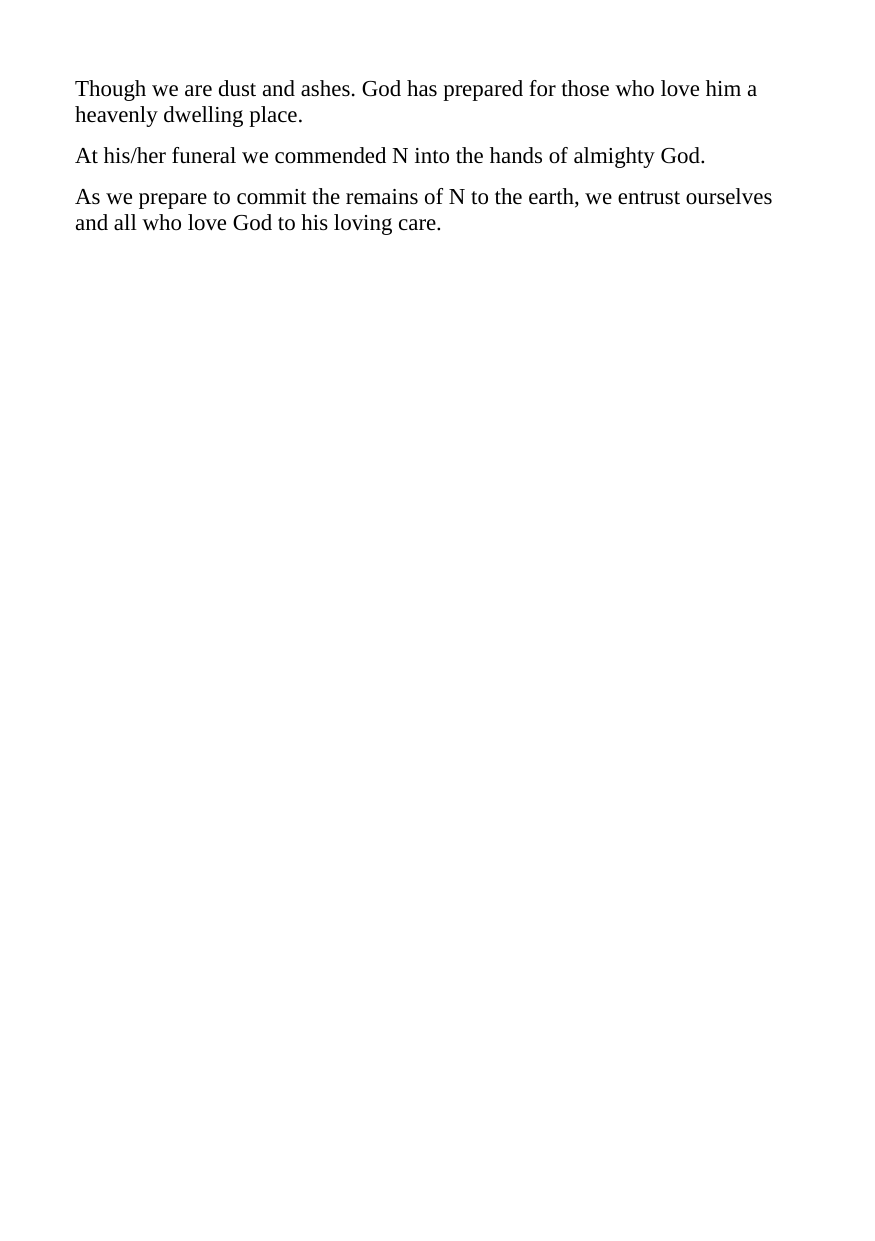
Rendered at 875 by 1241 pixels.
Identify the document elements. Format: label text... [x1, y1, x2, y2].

text At his/her funeral we commended N into the hands of almighty God. [75, 142, 799, 168]
text Though we are dust and ashes. God has prepared for those who love him a heavenly dwelling place. [75, 75, 799, 128]
text As we prepare to commit the remains of N to the earth, we entrust ourselves and all who love God to his loving care. [75, 183, 799, 236]
